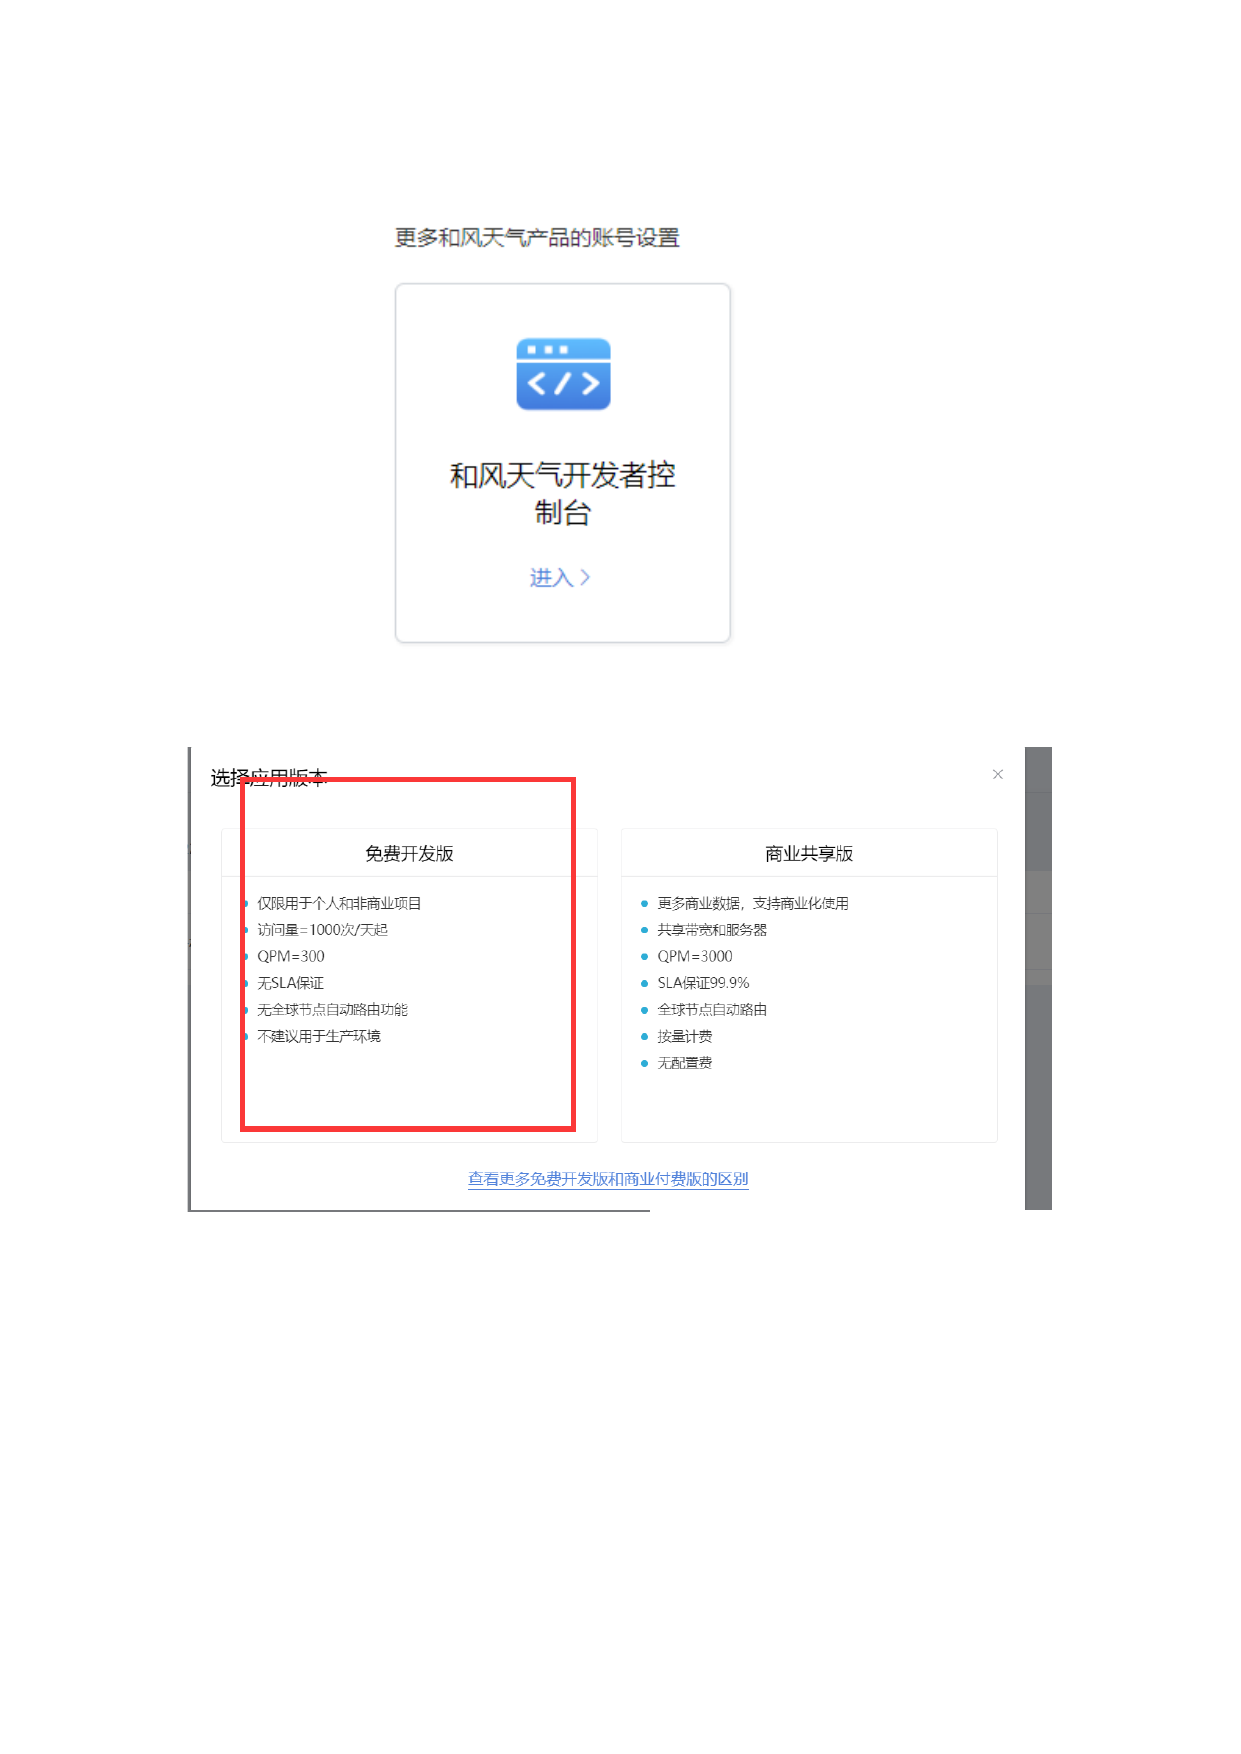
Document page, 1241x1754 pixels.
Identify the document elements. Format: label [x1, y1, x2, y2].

picture [187, 747, 1053, 1212]
picture [187, 162, 980, 736]
